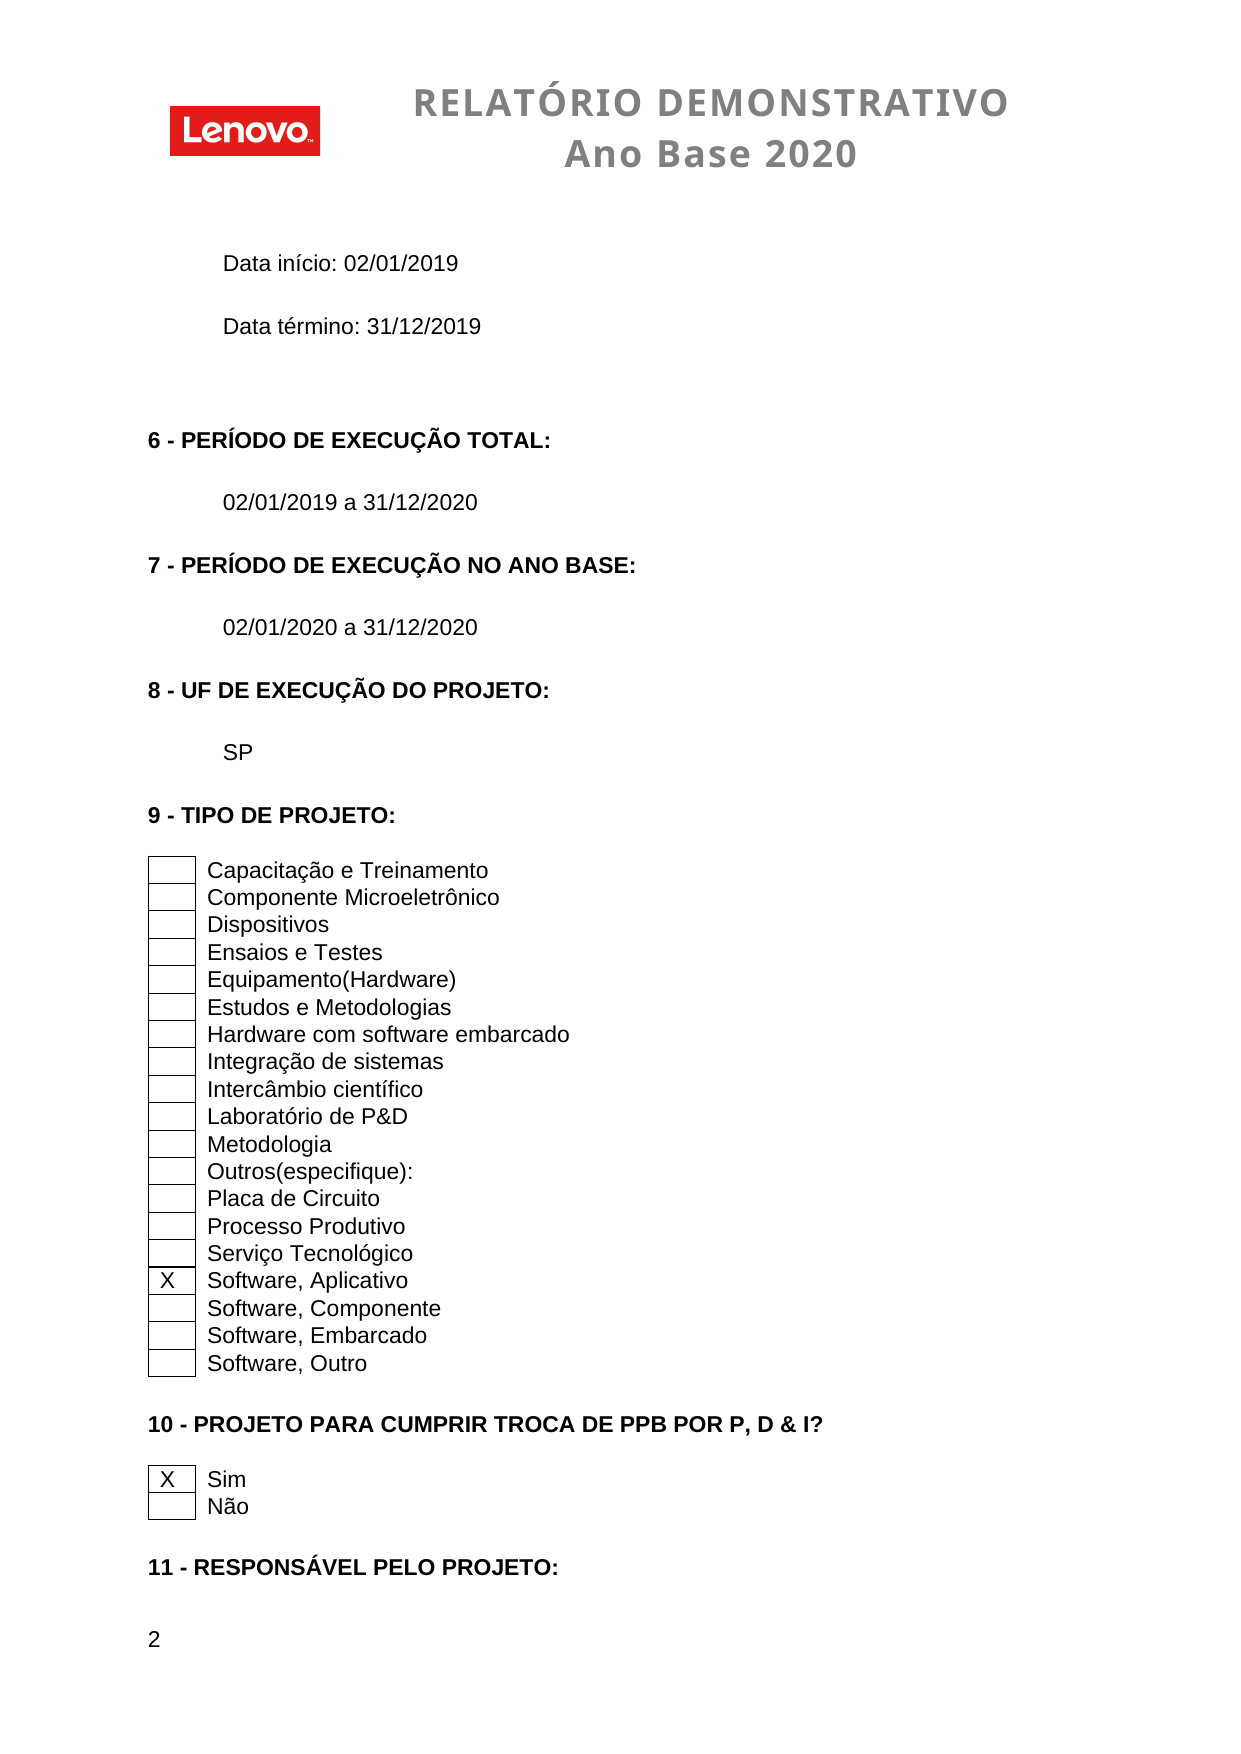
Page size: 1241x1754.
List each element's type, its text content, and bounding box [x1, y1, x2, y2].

table_cell [149, 1131, 195, 1157]
table_cell Processo Produtivo [196, 1212, 669, 1239]
table_cell [149, 1213, 195, 1239]
text 8 - UF DE EXECUÇÃO DO PROJETO: [148, 668, 1093, 706]
table_cell [149, 1158, 195, 1184]
table_cell Outros(especifique): [196, 1157, 669, 1184]
text 10 - PROJETO PARA CUMPRIR TROCA DE PPB POR P, D & I? [148, 1402, 1093, 1439]
table_cell [149, 1185, 195, 1212]
table_cell [149, 966, 195, 992]
table_cell [149, 939, 195, 965]
table_cell Software, Componente [196, 1294, 669, 1321]
table_cell [149, 1322, 195, 1349]
table_cell [149, 1021, 195, 1047]
table_cell Não [196, 1492, 669, 1519]
text 7 - PERÍODO DE EXECUÇÃO NO ANO BASE: [148, 543, 1093, 581]
table_cell [149, 1240, 195, 1266]
table_cell X [149, 1268, 195, 1294]
table_cell Componente Microeletrônico [196, 883, 669, 910]
table_cell Ensaios e Testes [196, 938, 669, 965]
table_cell Equipamento(Hardware) [196, 965, 669, 992]
table_cell Software, Embarcado [196, 1321, 669, 1349]
table_cell [149, 1493, 195, 1519]
table_cell Dispositivos [196, 910, 669, 938]
table_cell Metodologia [196, 1130, 669, 1157]
text SP [148, 731, 1093, 768]
text 11 - RESPONSÁVEL PELO PROJETO: [148, 1545, 1093, 1583]
table_cell Estudos e Metodologias [196, 993, 669, 1020]
table_cell Software, Outro [196, 1349, 669, 1376]
table_cell [149, 1076, 195, 1102]
table_cell Intercâmbio científico [196, 1075, 669, 1102]
table_cell [149, 884, 195, 910]
table_cell [149, 1048, 195, 1075]
table_cell Hardware com software embarcado [196, 1020, 669, 1047]
table_cell [149, 994, 195, 1020]
text Data término: 31/12/2019 [148, 304, 1093, 342]
text 02/01/2019 a 31/12/2020 [148, 481, 1093, 518]
table_cell Placa de Circuito [196, 1184, 669, 1212]
table_cell [149, 1350, 195, 1376]
table_header Capacitação e Treinamento [196, 856, 669, 883]
table_cell Laboratório de P&D [196, 1102, 669, 1129]
text Data início: 02/01/2019 [148, 242, 1093, 279]
text 02/01/2020 a 31/12/2020 [148, 606, 1093, 643]
table_cell Serviço Tecnológico [196, 1239, 669, 1266]
table_cell [149, 1295, 195, 1321]
text 9 - TIPO DE PROJETO: [148, 793, 1093, 831]
table_header Sim [196, 1465, 669, 1492]
table_cell [149, 911, 195, 938]
table_cell Integração de sistemas [196, 1047, 669, 1075]
table_header X [149, 1466, 195, 1492]
table_cell [149, 1103, 195, 1129]
text 6 - PERÍODO DE EXECUÇÃO TOTAL: [148, 418, 1093, 456]
table_cell Software, Aplicativo [196, 1266, 669, 1294]
table_header [149, 857, 195, 883]
